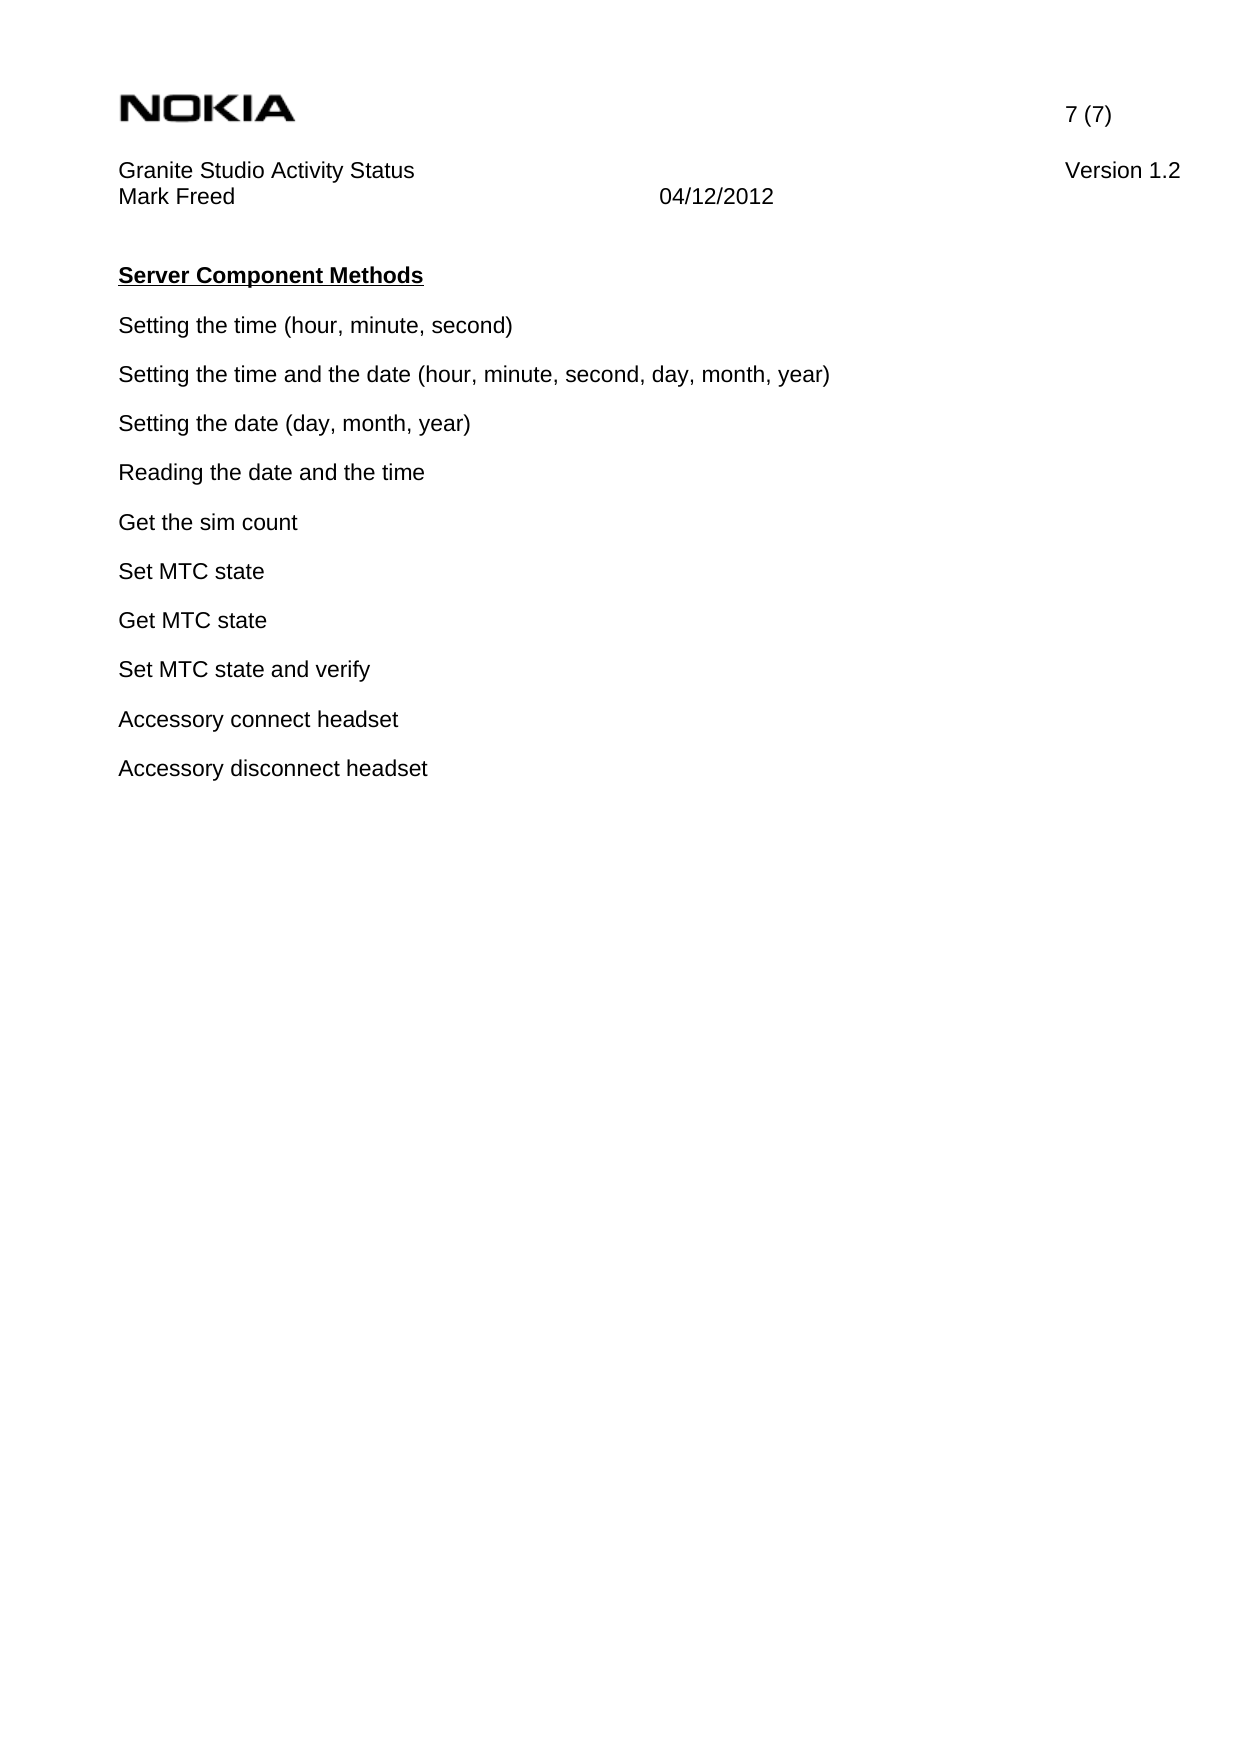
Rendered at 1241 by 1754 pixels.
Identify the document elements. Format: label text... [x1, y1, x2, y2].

text Set MTC state [118, 558, 1181, 584]
text Accessory connect headset [118, 706, 1181, 732]
text Server Component Methods [118, 262, 1181, 289]
text Setting the time and the date (hour, minute, second, day, month, year) [118, 361, 1181, 387]
text Set MTC state and verify [118, 656, 1181, 683]
text Get MTC state [118, 607, 1181, 633]
text Accessory disconnect headset [118, 755, 1181, 781]
text Get the sim count [118, 509, 1181, 535]
text Setting the date (day, month, year) [118, 410, 1181, 436]
text Setting the time (hour, minute, second) [118, 312, 1181, 338]
text Reading the date and the time [118, 459, 1181, 486]
